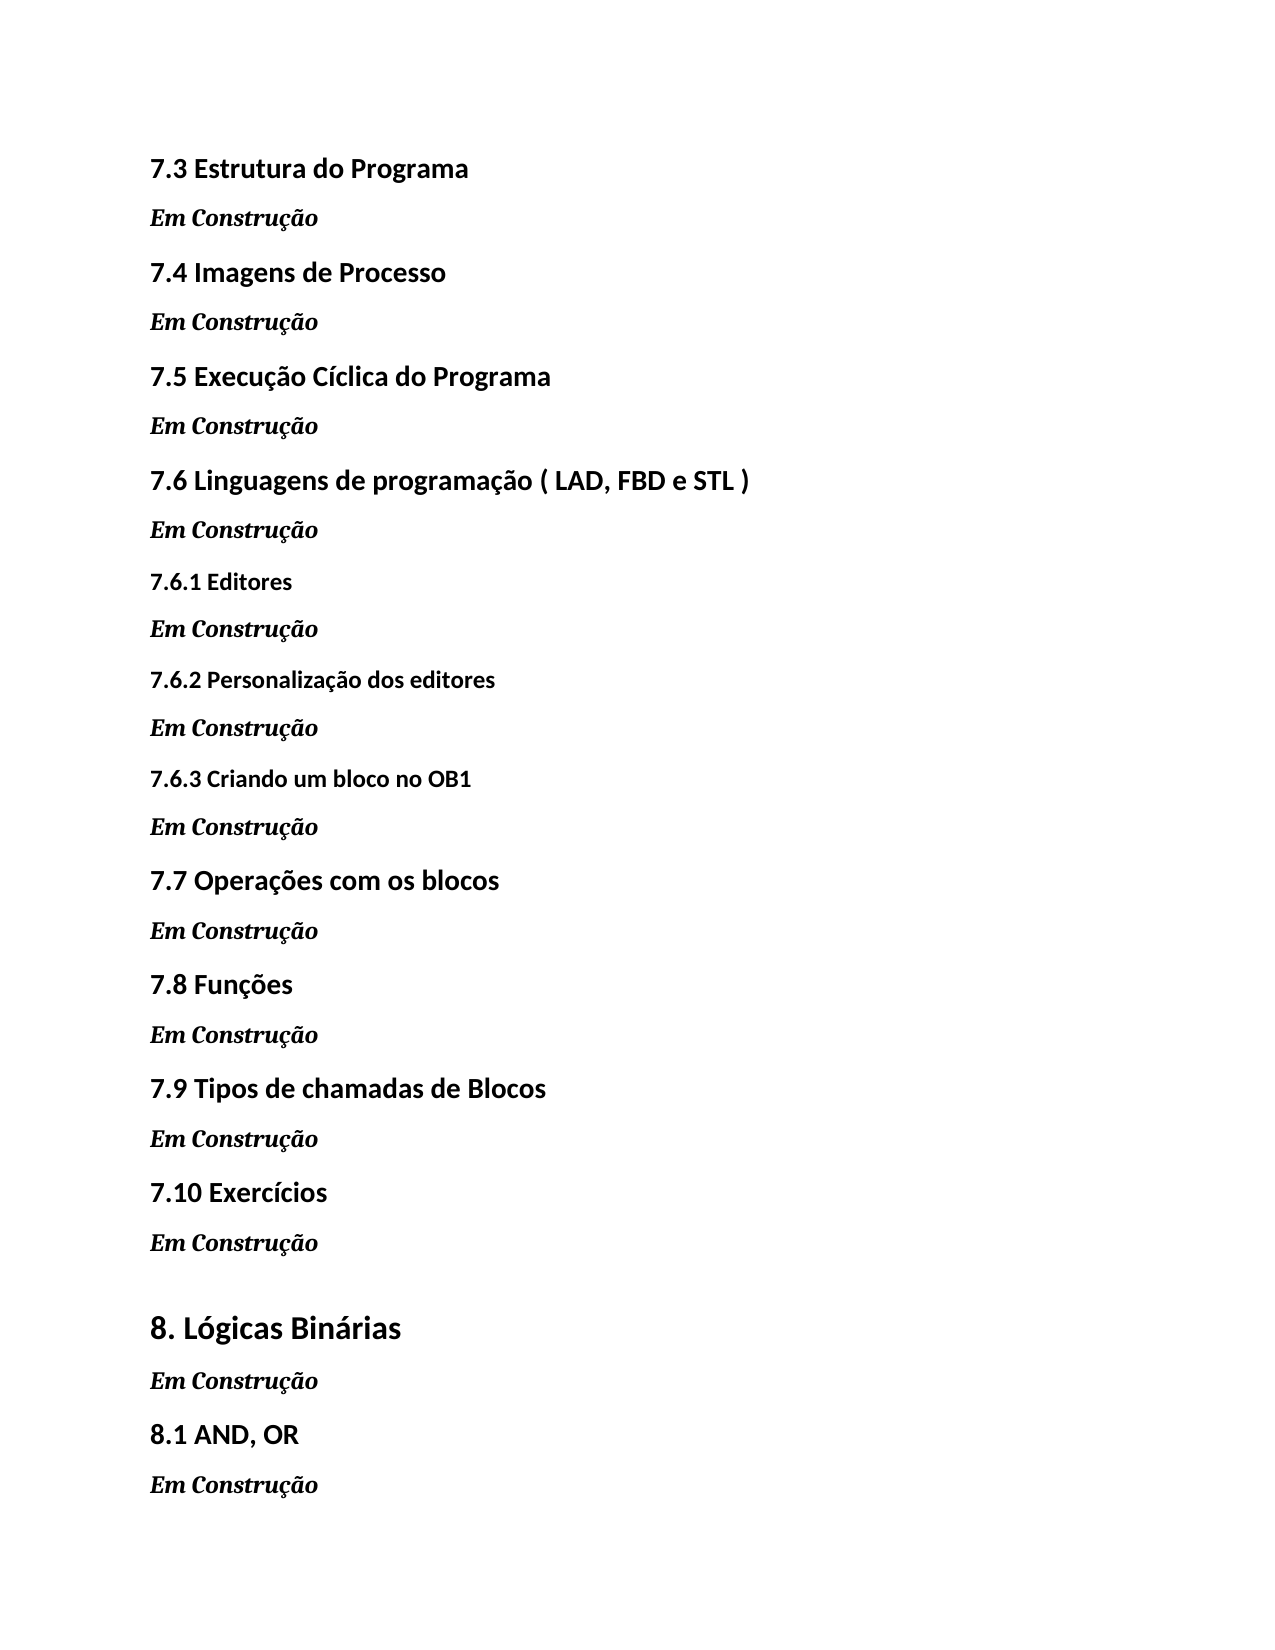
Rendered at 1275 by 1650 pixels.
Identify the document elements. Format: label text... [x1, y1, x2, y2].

text Em Construção [150, 813, 1125, 842]
text Em Construção [150, 204, 1125, 233]
text Em Construção [150, 1229, 1125, 1257]
text Em Construção [150, 516, 1125, 545]
text Em Construção [150, 615, 1125, 644]
text Em Construção [150, 1367, 1125, 1396]
subtitle 7.5 Execução Cíclica do Programa [150, 358, 1125, 393]
subtitle 7.8 Funções [150, 966, 1125, 1002]
text Em Construção [150, 308, 1125, 337]
subtitle 8. Lógicas Binárias [150, 1307, 1125, 1348]
text Em Construção [150, 917, 1125, 946]
subtitle 8.1 AND, OR [150, 1416, 1125, 1452]
text Em Construção [150, 1471, 1125, 1499]
subtitle 7.10 Exercícios [150, 1174, 1125, 1210]
subtitle 7.4 Imagens de Processo [150, 254, 1125, 289]
subtitle 7.9 Tipos de chamadas de Blocos [150, 1070, 1125, 1106]
text Em Construção [150, 412, 1125, 441]
subtitle 7.6 Linguagens de programação ( LAD, FBD e STL ) [150, 462, 1125, 497]
text Em Construção [150, 714, 1125, 743]
text Em Construção [150, 1021, 1125, 1049]
text Em Construção [150, 1125, 1125, 1153]
subtitle 7.6.3 Criando um bloco no OB1 [150, 763, 1125, 794]
subtitle 7.6.1 Editores [150, 566, 1125, 596]
subtitle 7.3 Estrutura do Programa [150, 150, 1125, 186]
subtitle 7.7 Operações com os blocos [150, 862, 1125, 898]
subtitle 7.6.2 Personalização dos editores [150, 665, 1125, 695]
